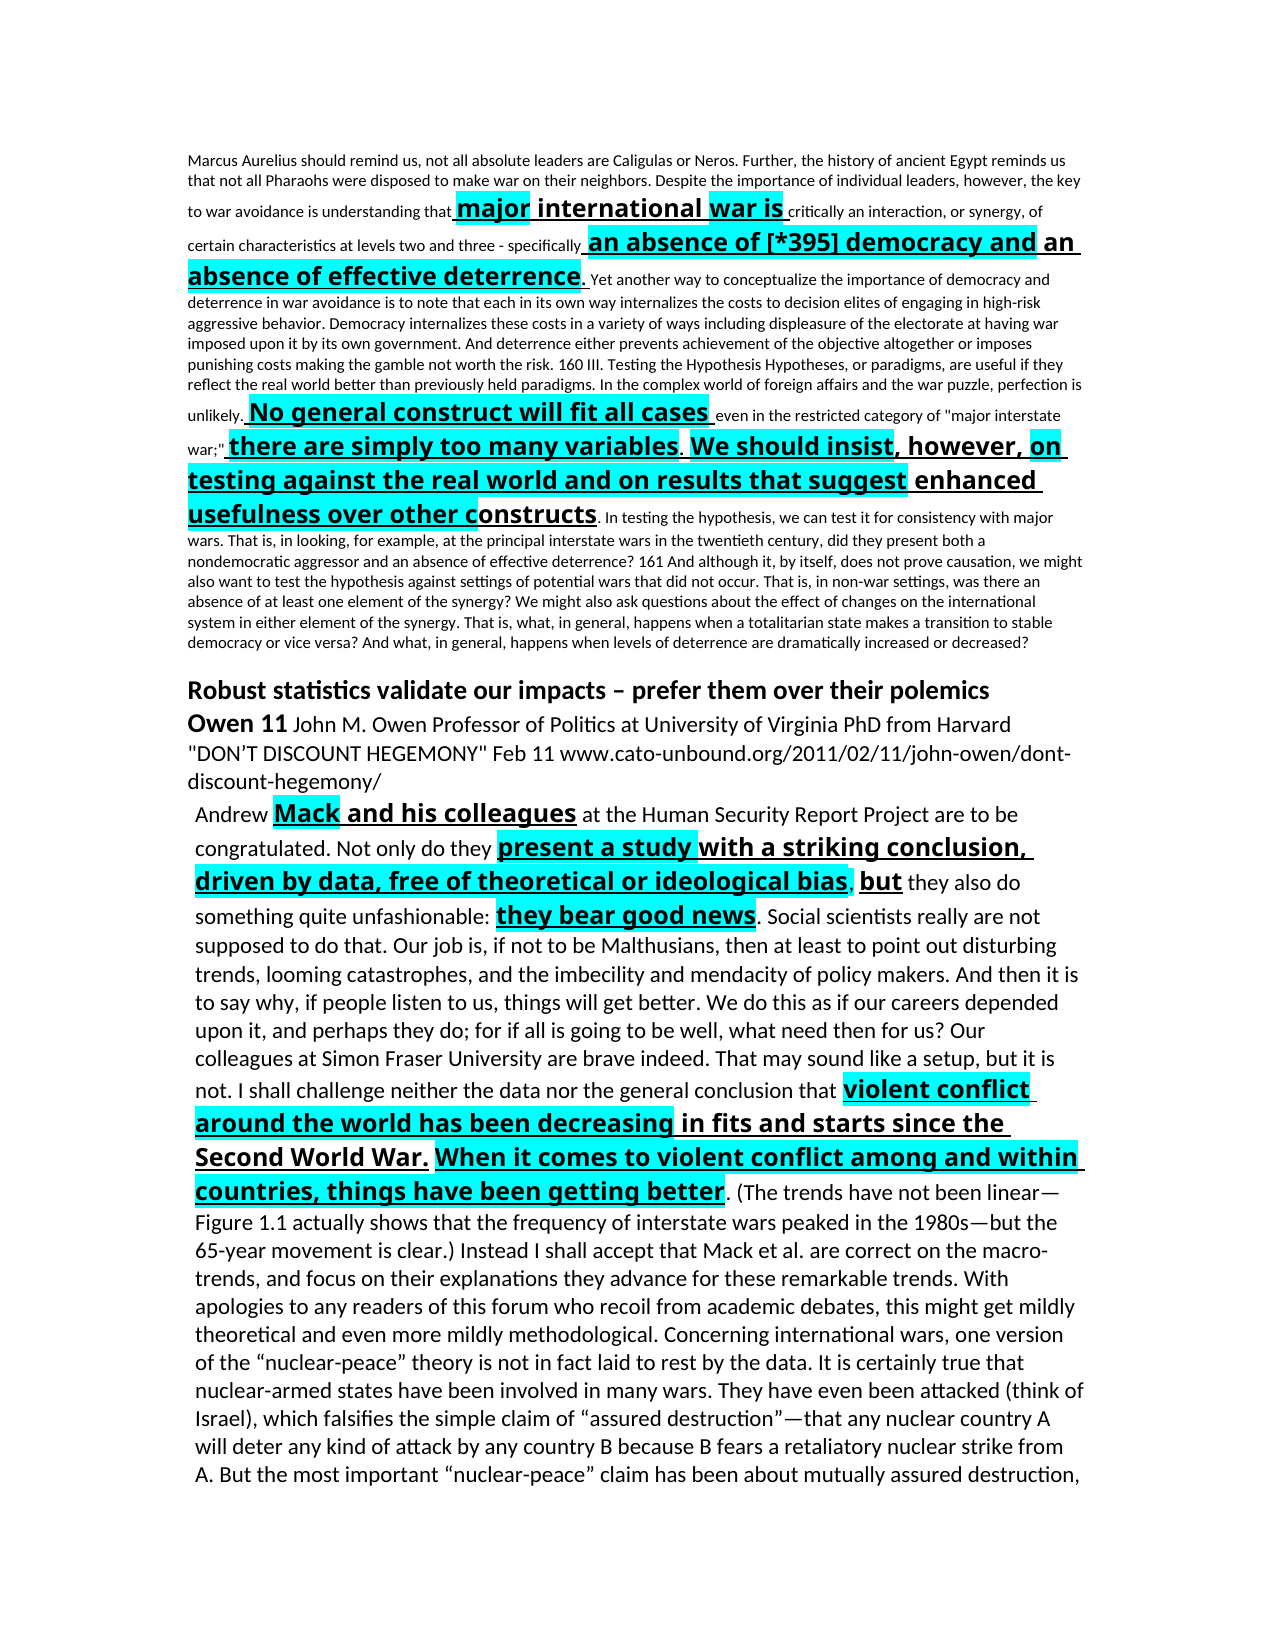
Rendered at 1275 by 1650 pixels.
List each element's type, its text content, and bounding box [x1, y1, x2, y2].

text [195, 795, 1087, 1488]
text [187, 150, 1087, 652]
subtitle Robust statistics validate our impacts – prefer them over their polemics [187, 673, 1087, 706]
text Owen 11 John M. Owen Professor of Politics at University of Virginia PhD from Harvard "DON’T DISCOUNT HEGEMONY" Feb 11 www.cato-unbound.org/2011/02/11/john-owen/dont-discount-hegemony/ [187, 706, 1087, 795]
